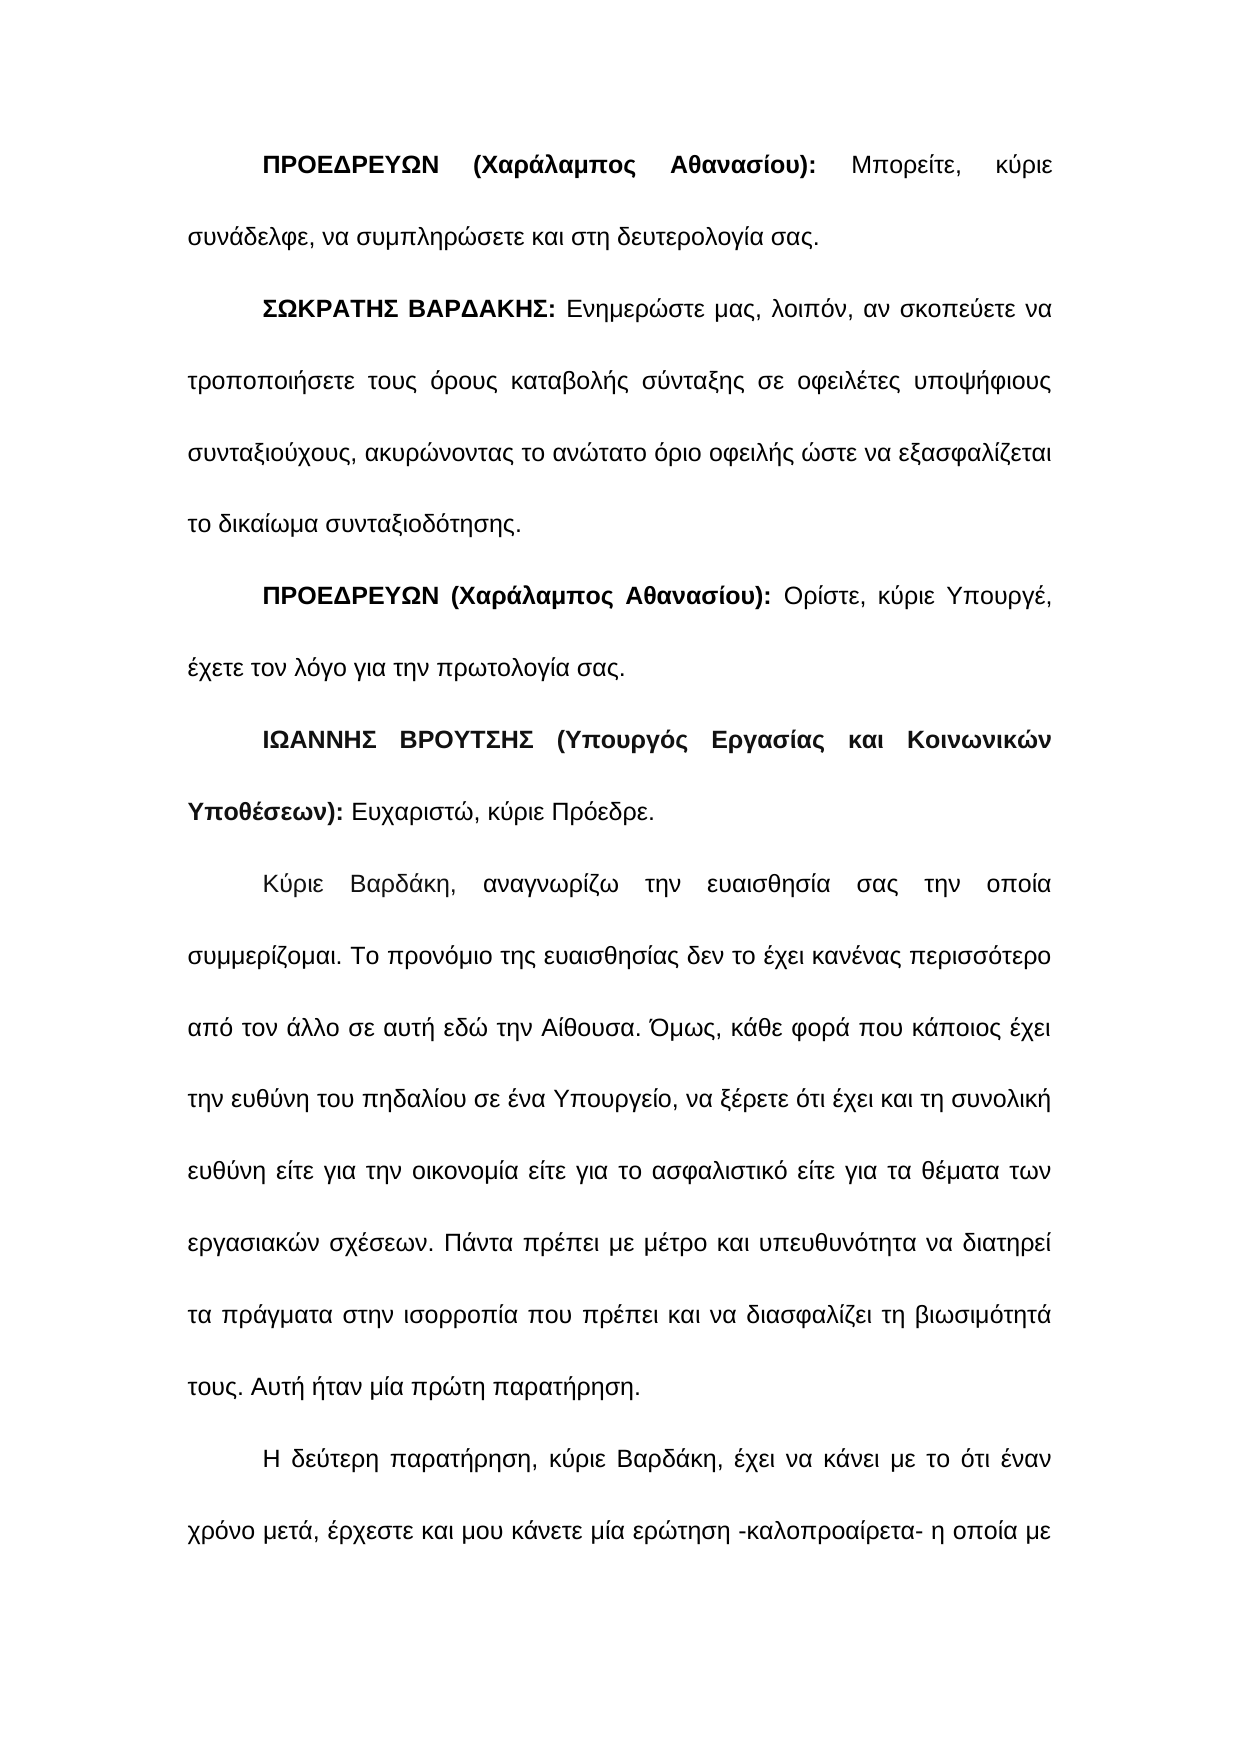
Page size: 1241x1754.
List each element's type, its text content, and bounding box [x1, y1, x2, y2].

text Κύριε Βαρδάκη, αναγνωρίζω την ευαισθησία σας την οποία συμμερίζομαι. Το προνόμιο της ευαισθησίας δεν το έχει κανένας περισσότερο από τον άλλο σε αυτή εδώ την Αίθουσα. Όμως, κάθε φορά που κάποιος έχει την ευθύνη του πηδαλίου σε ένα Υπουργείο, να ξέρετε ότι έχει και τη συνολική ευθύνη είτε για την οικονομία είτε για το ασφαλιστικό είτε για τα θέματα των εργασιακών σχέσεων. Πάντα πρέπει με μέτρο και υπευθυνότητα να διατηρεί τα πράγματα στην ισορροπία που πρέπει και να διασφαλίζει τη βιωσιμότητά τους. Αυτή ήταν μία πρώτη παρατήρηση. [187, 869, 1053, 1401]
text ΙΩΑΝΝΗΣ ΒΡΟΥΤΣΗΣ (Υπουργός Εργασίας και Κοινωνικών Υποθέσεων): Ευχαριστώ, κύριε Πρόεδρε. [187, 725, 1053, 826]
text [187, 1444, 1053, 1544]
text ΠΡΟΕΔΡΕΥΩΝ (Χαράλαμπος Αθανασίου): Μπορείτε, κύριε συνάδελφε, να συμπληρώσετε και στη δευτερολογία σας. [187, 150, 1053, 251]
text ΠΡΟΕΔΡΕΥΩΝ (Χαράλαμπος Αθανασίου): Ορίστε, κύριε Υπουργέ, έχετε τον λόγο για την πρωτολογία σας. [187, 581, 1053, 682]
text ΣΩΚΡΑΤΗΣ ΒΑΡΔΑΚΗΣ: Ενημερώστε μας, λοιπόν, αν σκοπεύετε να τροποποιήσετε τους όρους καταβολής σύνταξης σε οφειλέτες υποψήφιους συνταξιούχους, ακυρώνοντας το ανώτατο όριο οφειλής ώστε να εξασφαλίζεται το δικαίωμα συνταξιοδότησης. [187, 294, 1053, 538]
